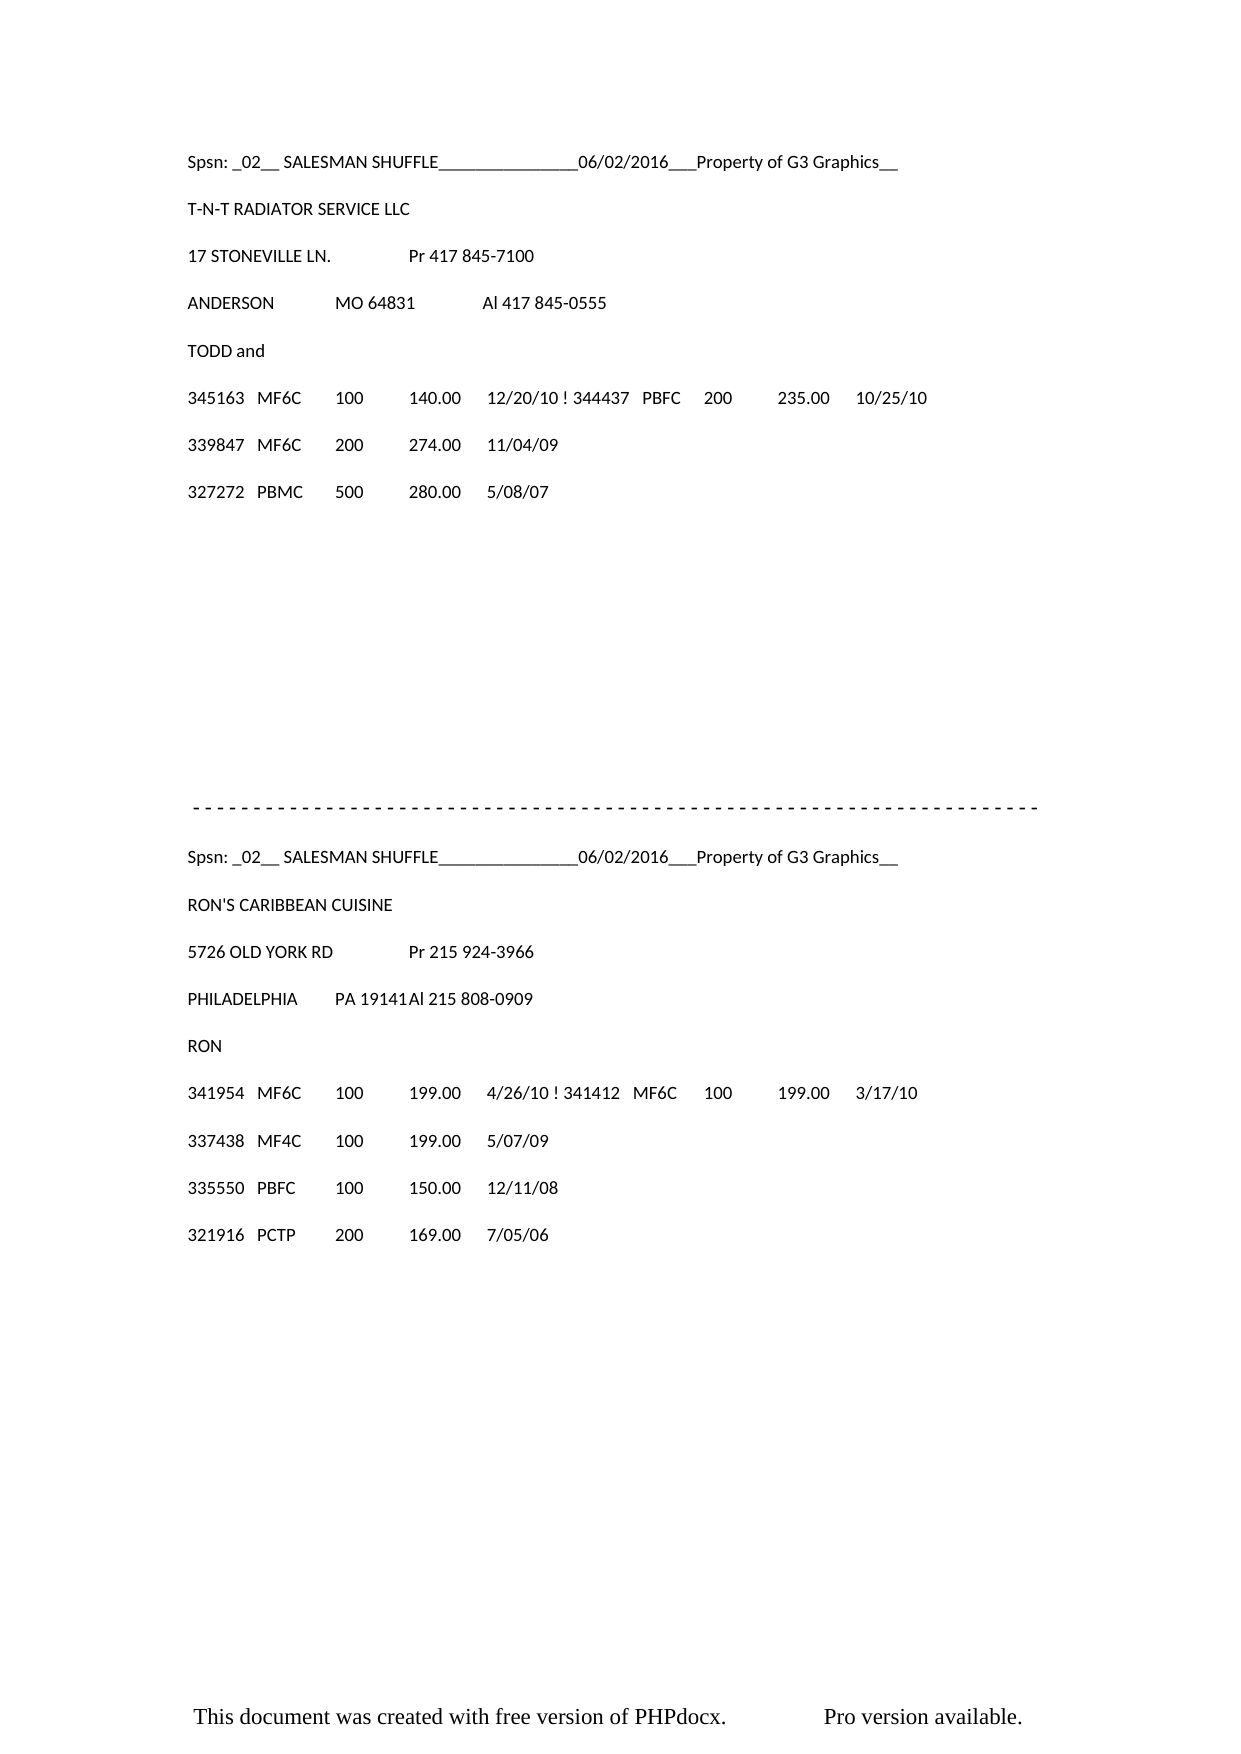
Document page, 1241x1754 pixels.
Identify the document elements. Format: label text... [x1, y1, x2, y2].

text 321916 PCTP 200 169.00 7/05/06 [187, 1223, 1053, 1246]
text ANDERSON MO 64831 Al 417 845-0555 [187, 292, 1053, 314]
text 339847 MF6C 200 274.00 11/04/09 [187, 433, 1053, 456]
text RON'S CARIBBEAN CUISINE [187, 893, 1053, 916]
text - - - - - - - - - - - - - - - - - - - - - - - - - - - - - - - - - - - - - - - - - - - - - - - - - - - - - - - - - - - - - - - - - - - - - - [187, 793, 1053, 821]
text 341954 MF6C 100 199.00 4/26/10 ! 341412 MF6C 100 199.00 3/17/10 [187, 1082, 1053, 1104]
text 17 STONEVILLE LN. Pr 417 845-7100 [187, 244, 1053, 267]
text 5726 OLD YORK RD Pr 215 924-3966 [187, 940, 1053, 963]
text TODD and [187, 339, 1053, 362]
text RON [187, 1034, 1053, 1057]
text 327272 PBMC 500 280.00 5/08/07 [187, 480, 1053, 503]
text T-N-T RADIATOR SERVICE LLC [187, 197, 1053, 220]
text Spsn: _02__ SALESMAN SHUFFLE_______________06/02/2016___Property of G3 Graphics__ [187, 150, 1053, 173]
text 345163 MF6C 100 140.00 12/20/10 ! 344437 PBFC 200 235.00 10/25/10 [187, 386, 1053, 409]
text 335550 PBFC 100 150.00 12/11/08 [187, 1176, 1053, 1199]
text Spsn: _02__ SALESMAN SHUFFLE_______________06/02/2016___Property of G3 Graphics__ [187, 846, 1053, 868]
text PHILADELPHIA PA 19141 Al 215 808-0909 [187, 987, 1053, 1010]
text 337438 MF4C 100 199.00 5/07/09 [187, 1129, 1053, 1152]
